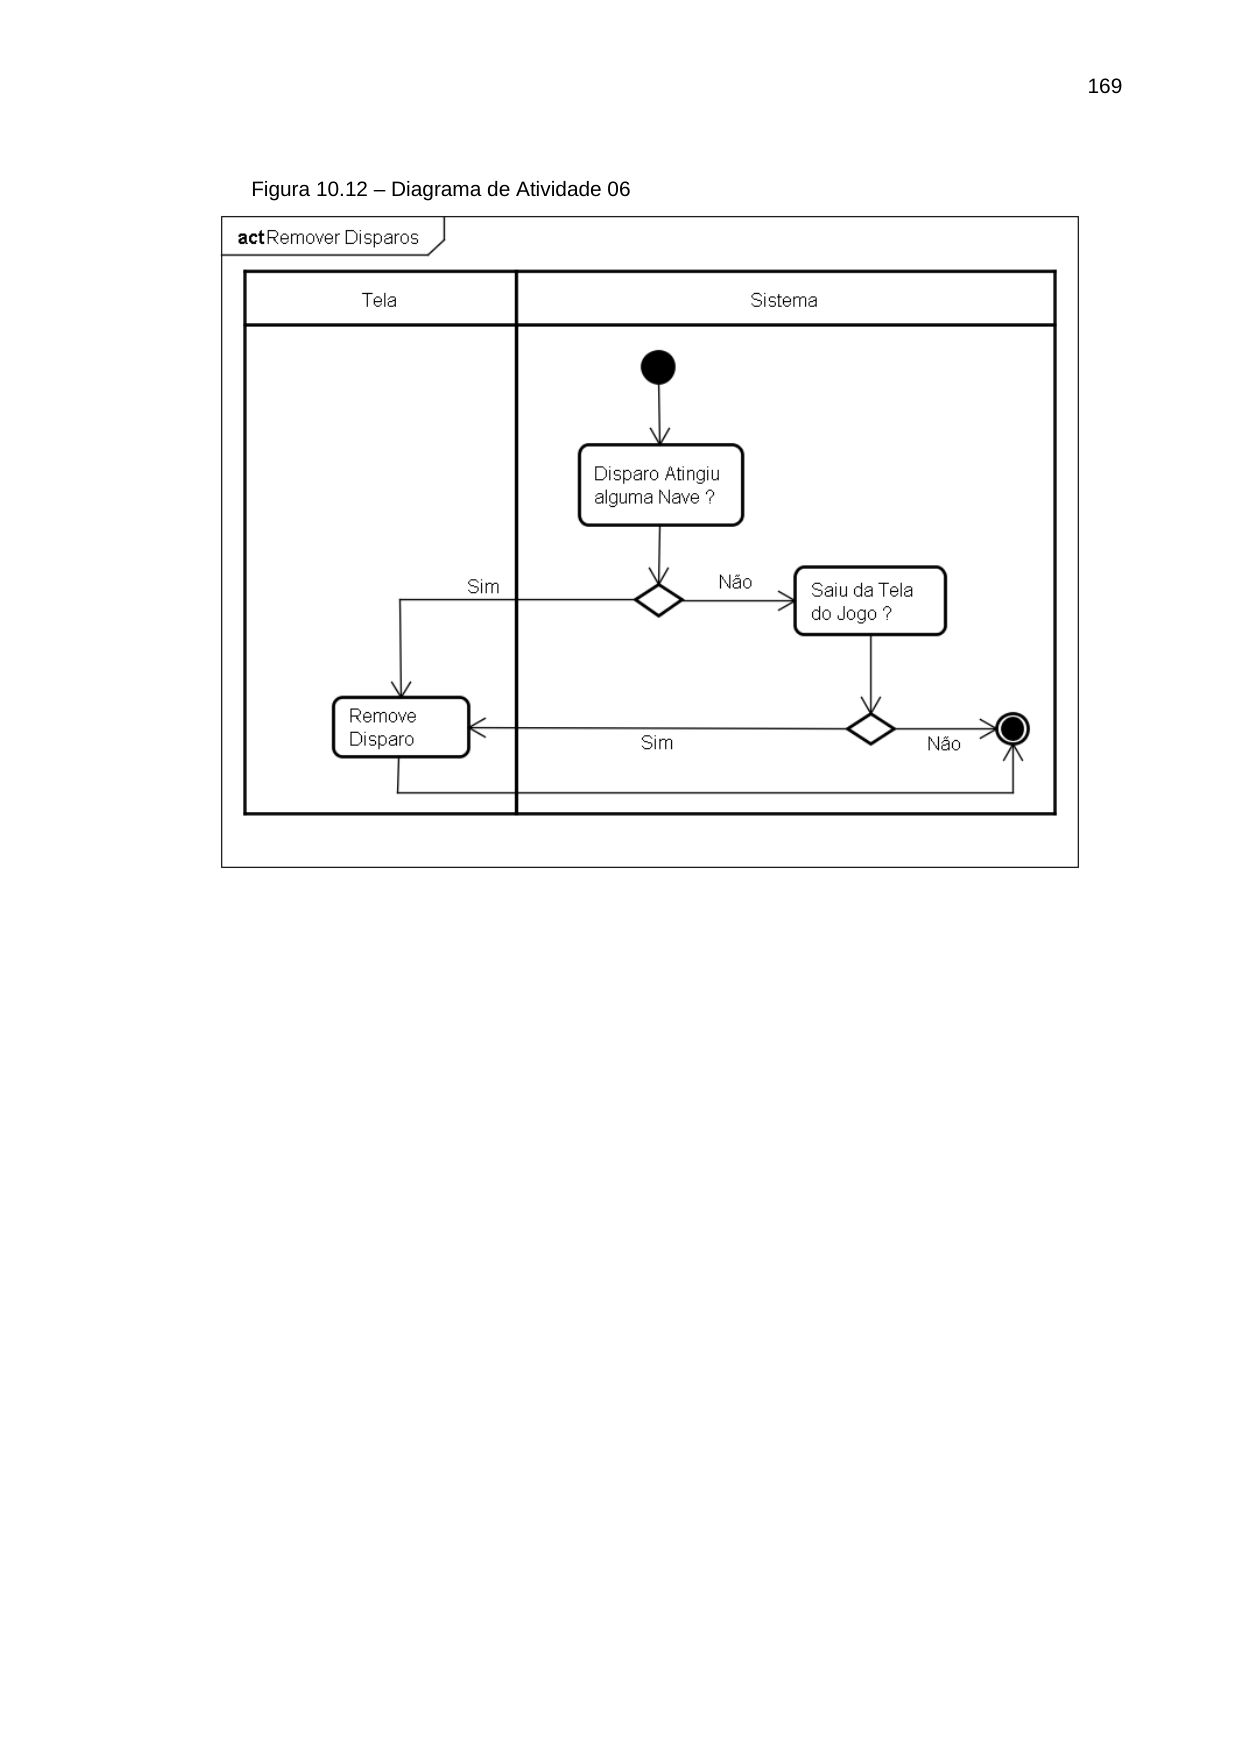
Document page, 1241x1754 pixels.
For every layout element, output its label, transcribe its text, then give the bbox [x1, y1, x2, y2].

picture [206, 201, 1093, 882]
